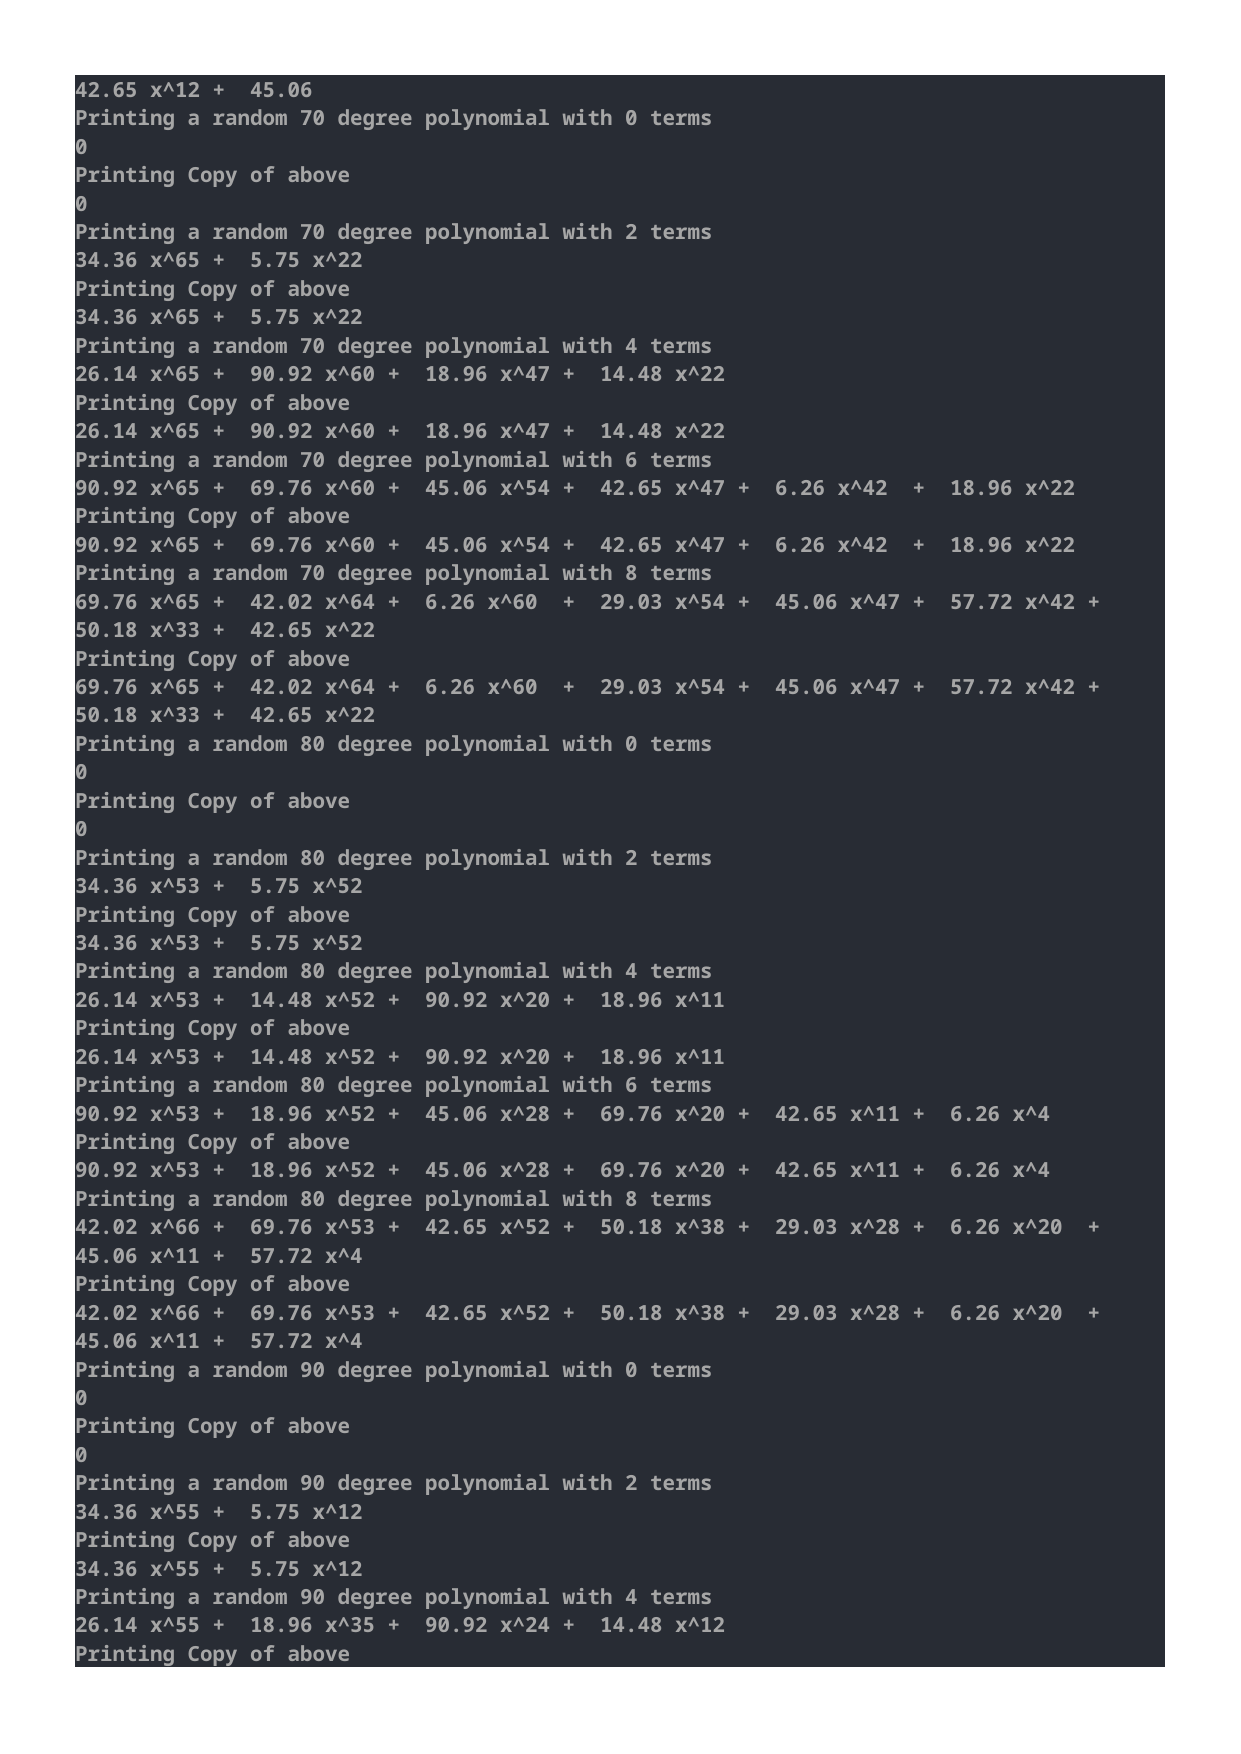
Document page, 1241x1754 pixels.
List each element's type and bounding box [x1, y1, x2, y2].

text [75, 75, 1165, 1667]
